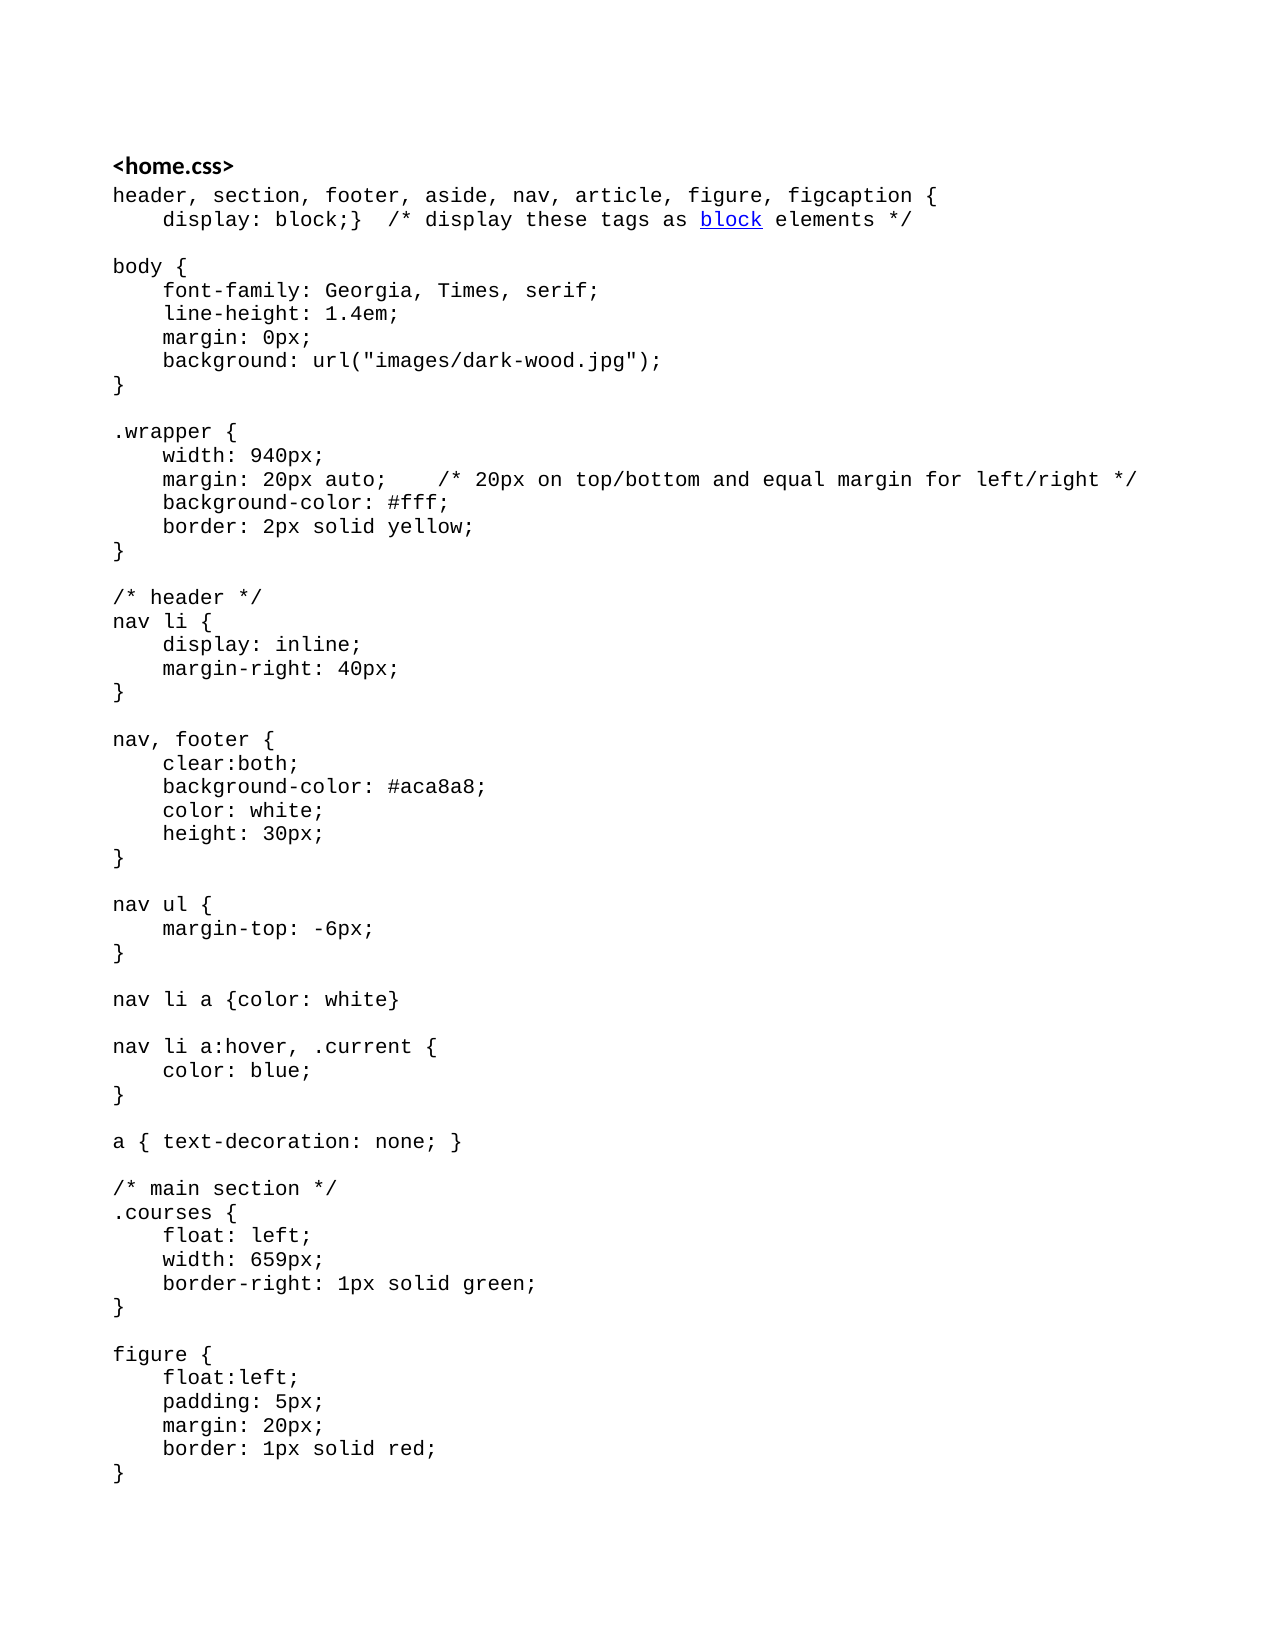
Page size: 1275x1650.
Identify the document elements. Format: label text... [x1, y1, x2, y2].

text font-family: Georgia, Times, serif; [112, 279, 1162, 303]
text background-color: #aca8a8; [112, 776, 1162, 800]
text background-color: #fff; [112, 492, 1162, 516]
text header, section, footer, aside, nav, article, figure, figcaption { [112, 185, 1162, 209]
text .courses { [112, 1202, 1162, 1225]
text clear:both; [112, 752, 1162, 776]
text color: white; [112, 800, 1162, 823]
text nav, footer { [112, 729, 1162, 752]
text line-height: 1.4em; [112, 303, 1162, 327]
text } [112, 1296, 1162, 1320]
text float:left; [112, 1367, 1162, 1391]
text nav li { [112, 611, 1162, 634]
text nav li a {color: white} [112, 989, 1162, 1013]
text figure { [112, 1344, 1162, 1367]
text <home.css> [112, 150, 1162, 181]
text } [112, 847, 1162, 871]
text display: inline; [112, 634, 1162, 658]
text margin: 20px auto; /* 20px on top/bottom and equal margin for left/right */ [112, 469, 1162, 492]
text border: 2px solid yellow; [112, 516, 1162, 540]
text color: blue; [112, 1060, 1162, 1083]
text } [112, 942, 1162, 965]
text padding: 5px; [112, 1391, 1162, 1414]
text } [112, 374, 1162, 398]
text .wrapper { [112, 421, 1162, 445]
text margin: 20px; [112, 1414, 1162, 1438]
text a { text-decoration: none; } [112, 1131, 1162, 1154]
text margin-top: -6px; [112, 918, 1162, 942]
text width: 659px; [112, 1249, 1162, 1273]
text margin: 0px; [112, 327, 1162, 351]
text /* main section */ [112, 1178, 1162, 1202]
text /* header */ [112, 587, 1162, 611]
text border-right: 1px solid green; [112, 1273, 1162, 1296]
text body { [112, 256, 1162, 279]
text float: left; [112, 1225, 1162, 1249]
text } [112, 682, 1162, 705]
text nav li a:hover, .current { [112, 1036, 1162, 1060]
text border: 1px solid red; [112, 1438, 1162, 1462]
text display: block;} /* display these tags as block elements */ [112, 209, 1162, 232]
text width: 940px; [112, 445, 1162, 469]
text } [112, 1083, 1162, 1107]
text } [112, 540, 1162, 563]
text background: url("images/dark-wood.jpg"); [112, 351, 1162, 374]
text nav ul { [112, 894, 1162, 918]
text height: 30px; [112, 823, 1162, 847]
text margin-right: 40px; [112, 658, 1162, 682]
text } [112, 1462, 1162, 1486]
